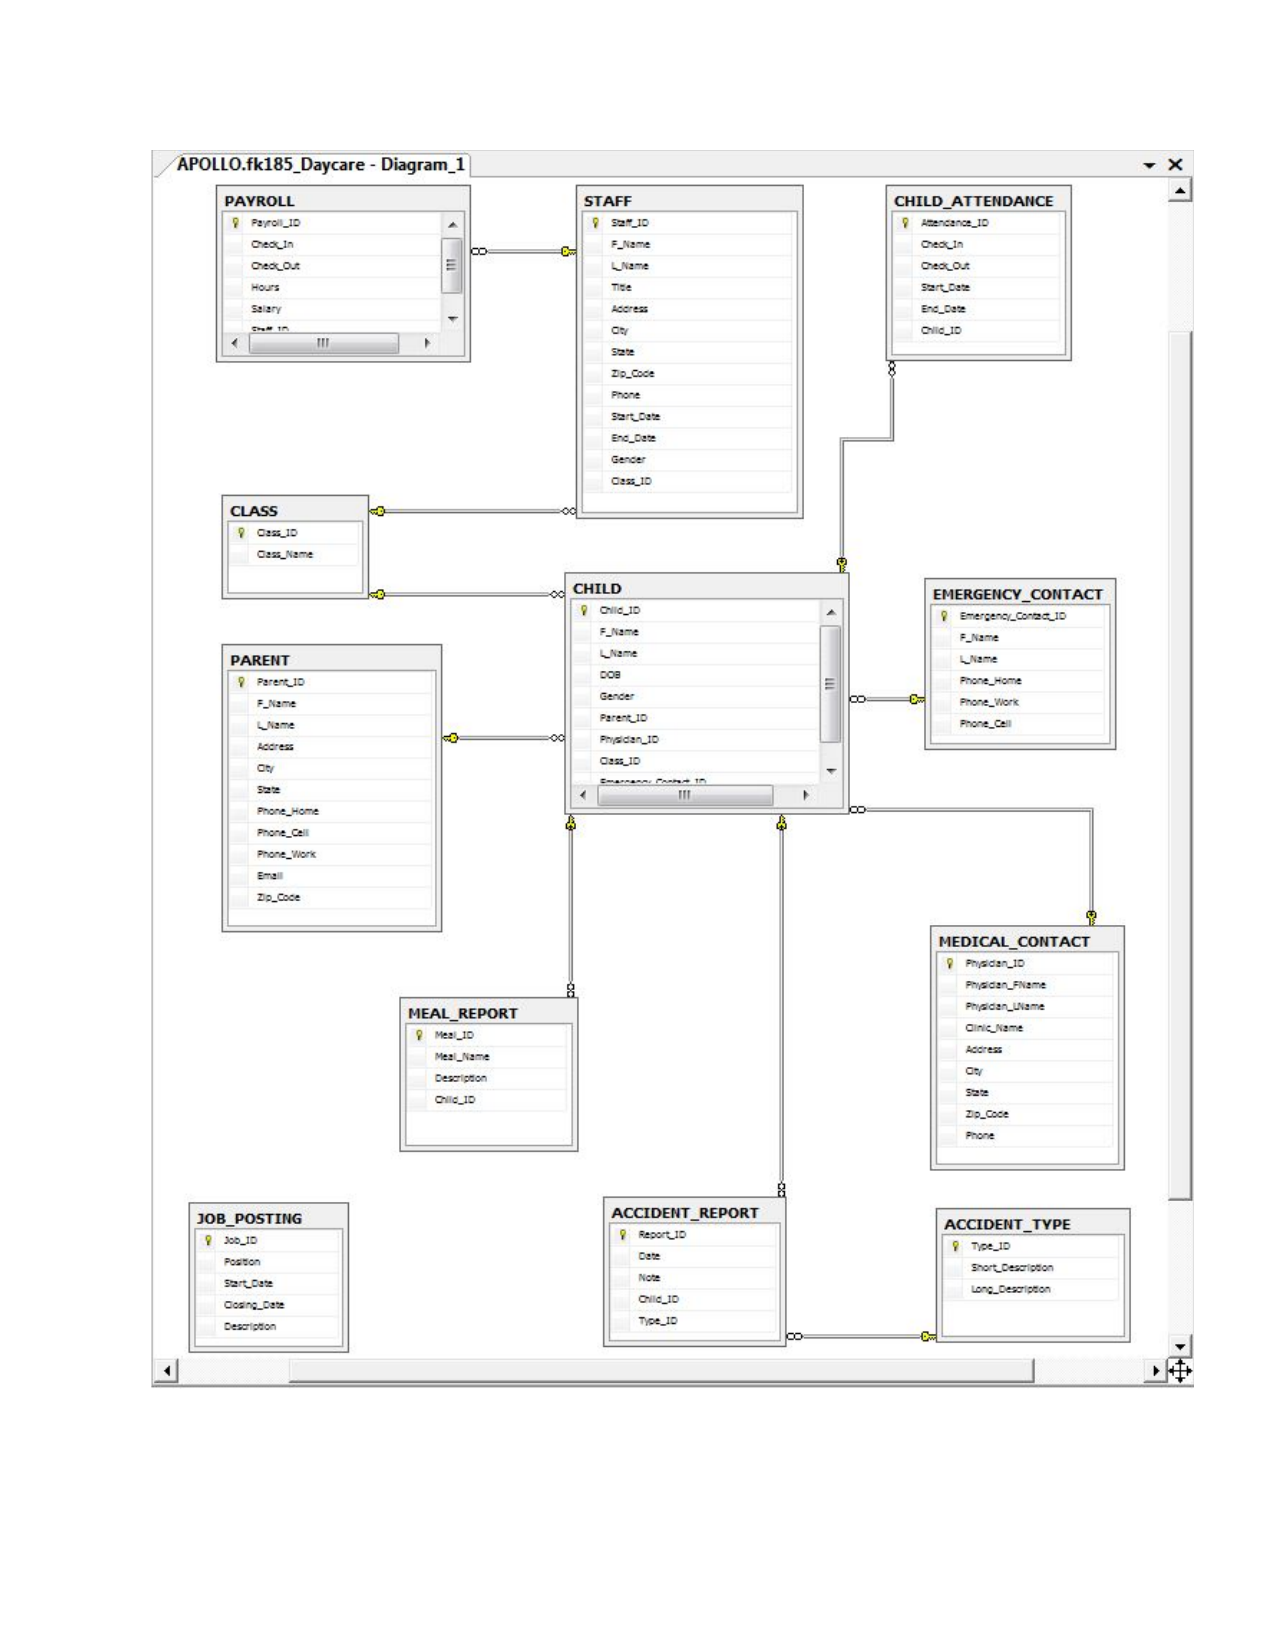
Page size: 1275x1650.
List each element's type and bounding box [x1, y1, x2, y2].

picture [150, 150, 1193, 1387]
